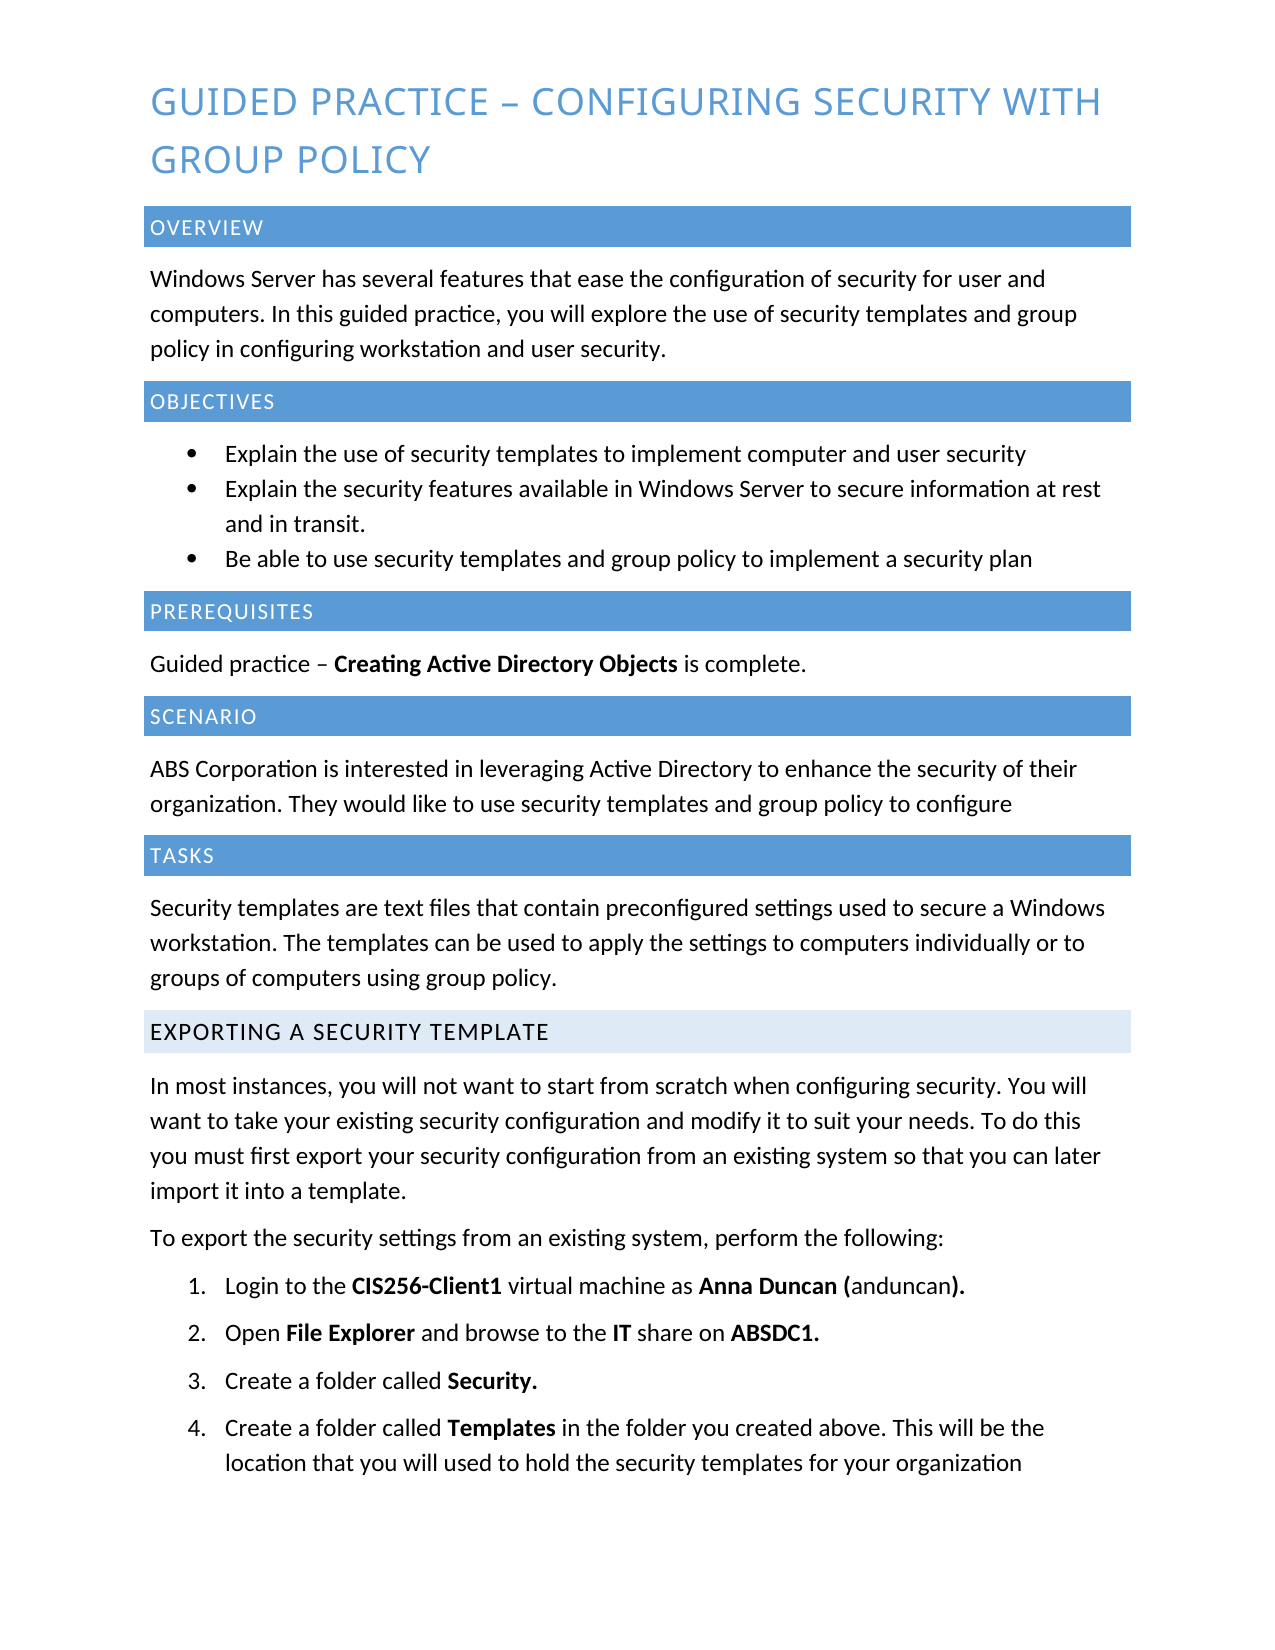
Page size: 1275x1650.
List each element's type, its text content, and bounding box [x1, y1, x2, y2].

list Create a folder called Security. [187, 1365, 1125, 1395]
subtitle Prerequisites [150, 597, 1125, 625]
list Login to the CIS256-Client1 virtual machine as Anna Duncan (anduncan). [187, 1270, 1125, 1300]
subtitle Scenario [150, 702, 1125, 730]
list Open File Explorer and browse to the IT share on ABSDC1. [187, 1317, 1125, 1348]
subtitle Objectives [150, 388, 1125, 415]
text In most instances, you will not want to start from scratch when configuring security. You will want to take your existing security configuration and modify it to suit your needs. To do this you must first export your security configuration from an existing system so that you can later import it into a template. [150, 1070, 1125, 1205]
list Explain the security features available in Windows Server to secure information at rest and in transit. [187, 473, 1125, 539]
list Create a folder called Templates in the folder you created above. This will be the location that you will used to hold the security templates for your organization [187, 1412, 1125, 1478]
text ABS Corporation is interested in leveraging Active Directory to enhance the security of their organization. They would like to use security templates and group policy to configure [150, 753, 1125, 818]
list Explain the use of security templates to implement computer and user security [187, 438, 1125, 469]
text Guided practice – Creating Active Directory Objects is complete. [150, 648, 1125, 678]
text To export the security settings from an existing system, perform the following: [150, 1222, 1125, 1253]
subtitle Exporting a Security Template [150, 1016, 1125, 1047]
subtitle Overview [150, 213, 1125, 241]
text Security templates are text files that contain preconfigured settings used to secure a Windows workstation. The templates can be used to apply the settings to computers individually or to groups of computers using group policy. [150, 892, 1125, 993]
text Windows Server has several features that ease the configuration of security for user and computers. In this guided practice, you will explore the use of security templates and group policy in configuring workstation and user security. [150, 264, 1125, 364]
list Be able to use security templates and group policy to implement a security plan [187, 543, 1125, 574]
subtitle Tasks [150, 841, 1125, 869]
